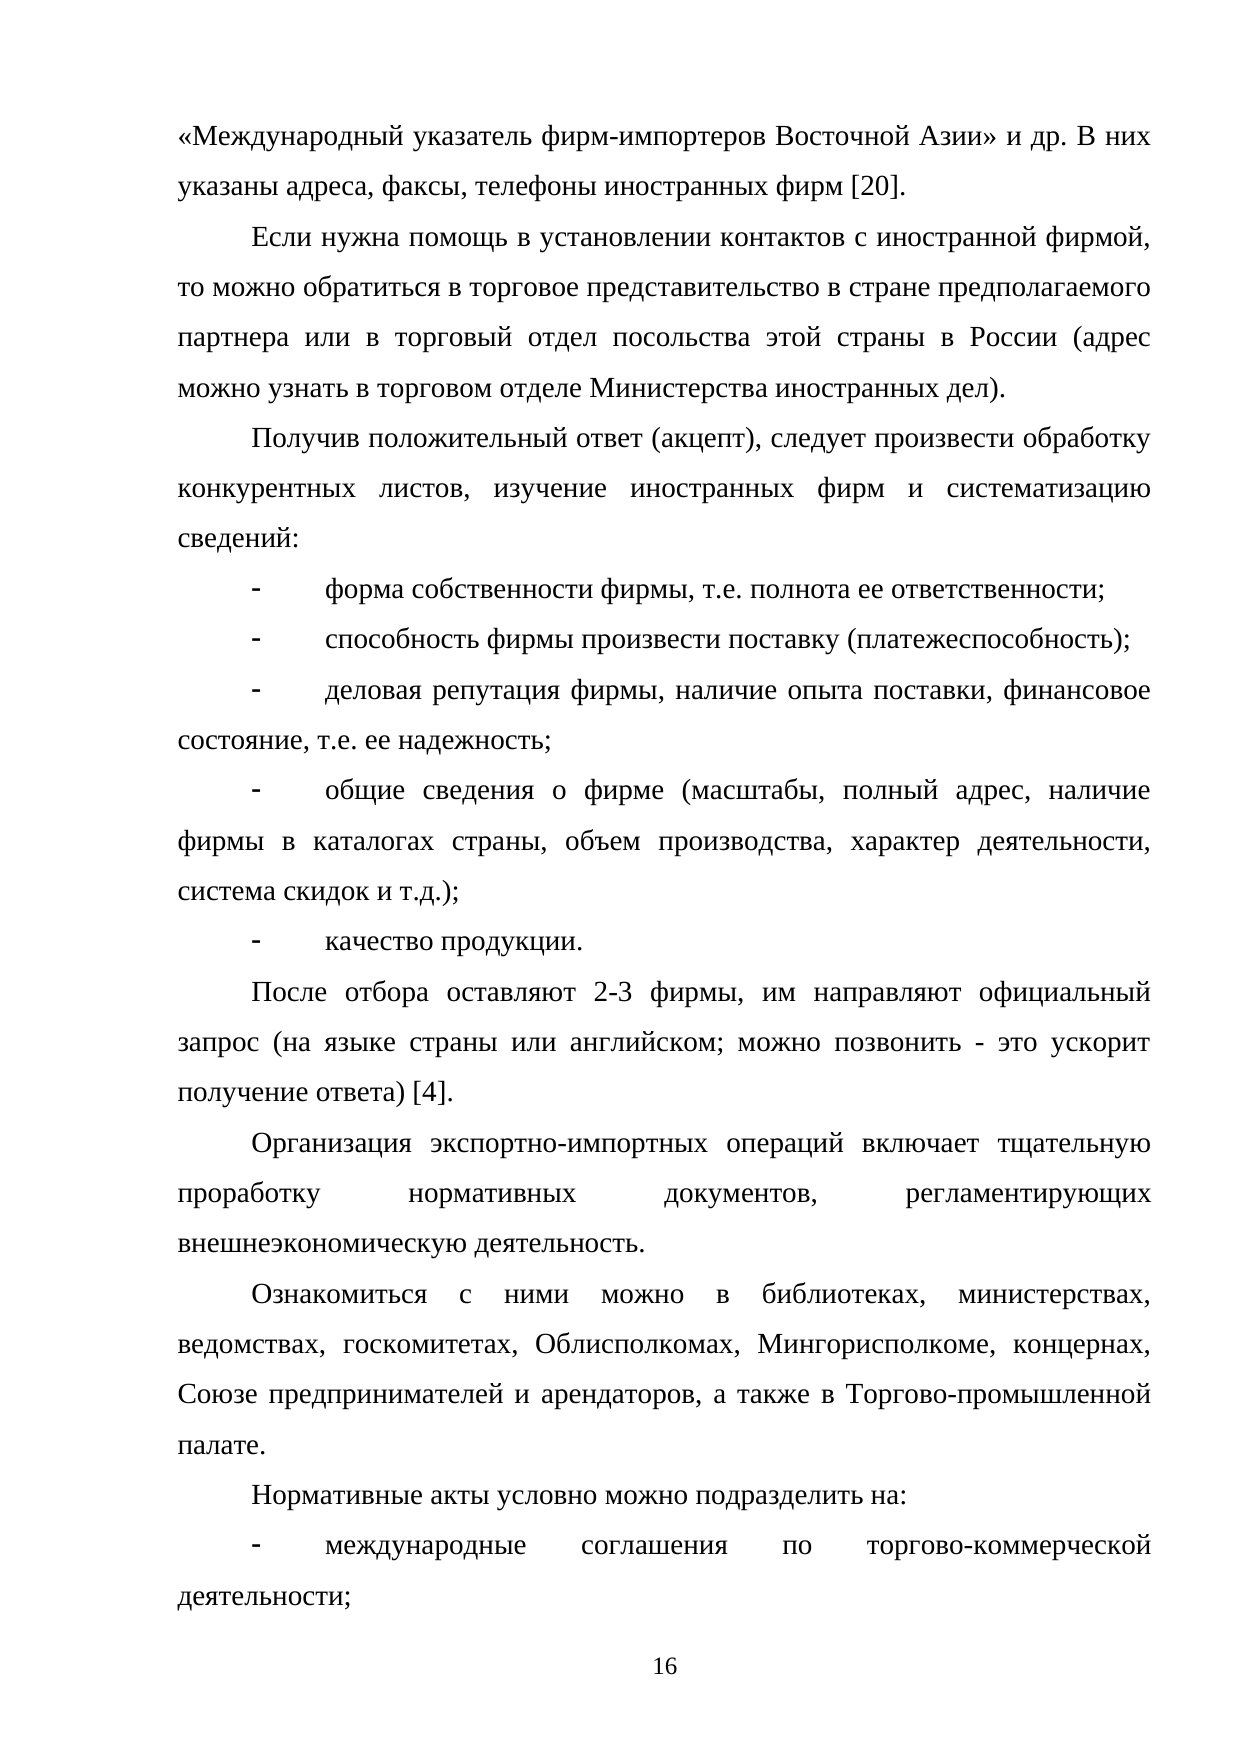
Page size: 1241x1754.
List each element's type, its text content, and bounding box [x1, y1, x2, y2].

list способность фирмы произвести поставку (платежеспособность); [177, 621, 1152, 655]
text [177, 118, 1152, 202]
text Организация экспортно-импортных операций включает тщательную проработку нормативных документов, регламентирующих внешнеэкономическую деятельность. [177, 1125, 1152, 1259]
list деловая репутация фирмы, наличие опыта поставки, финансовое состояние, т.е. ее надежность; [177, 672, 1152, 756]
text После отбора оставляют 2-3 фирмы, им направляют официальный запрос (на языке страны или английском; можно позвонить - это ускорит получение ответа) [4]. [177, 974, 1152, 1108]
list общие сведения о фирме (масштабы, полный адрес, наличие фирмы в каталогах страны, объем производства, характер деятельности, система скидок и т.д.); [177, 772, 1152, 907]
text Ознакомиться с ними можно в библиотеках, министерствах, ведомствах, госкомитетах, Облисполкомах, Мингорисполкоме, концернах, Союзе предпринимателей и арендаторов, а также в Торгово-промышленной палате. [177, 1276, 1152, 1460]
list форма собственности фирмы, т.е. полнота ее ответственности; [177, 571, 1152, 604]
list качество продукции. [177, 923, 1152, 957]
text Получив положительный ответ (акцепт), следует произвести обработку конкурентных листов, изучение иностранных фирм и систематизацию сведений: [177, 420, 1152, 554]
text Если нужна помощь в установлении контактов с иностранной фирмой, то можно обратиться в торговое представительство в стране предполагаемого партнера или в торговый отдел посольства этой страны в России (адрес можно узнать в торговом отделе Министерства иностранных дел). [177, 219, 1152, 403]
text Нормативные акты условно можно подразделить на: [177, 1477, 1152, 1511]
list международные соглашения по торгово-коммерческой деятельности; [177, 1527, 1152, 1611]
